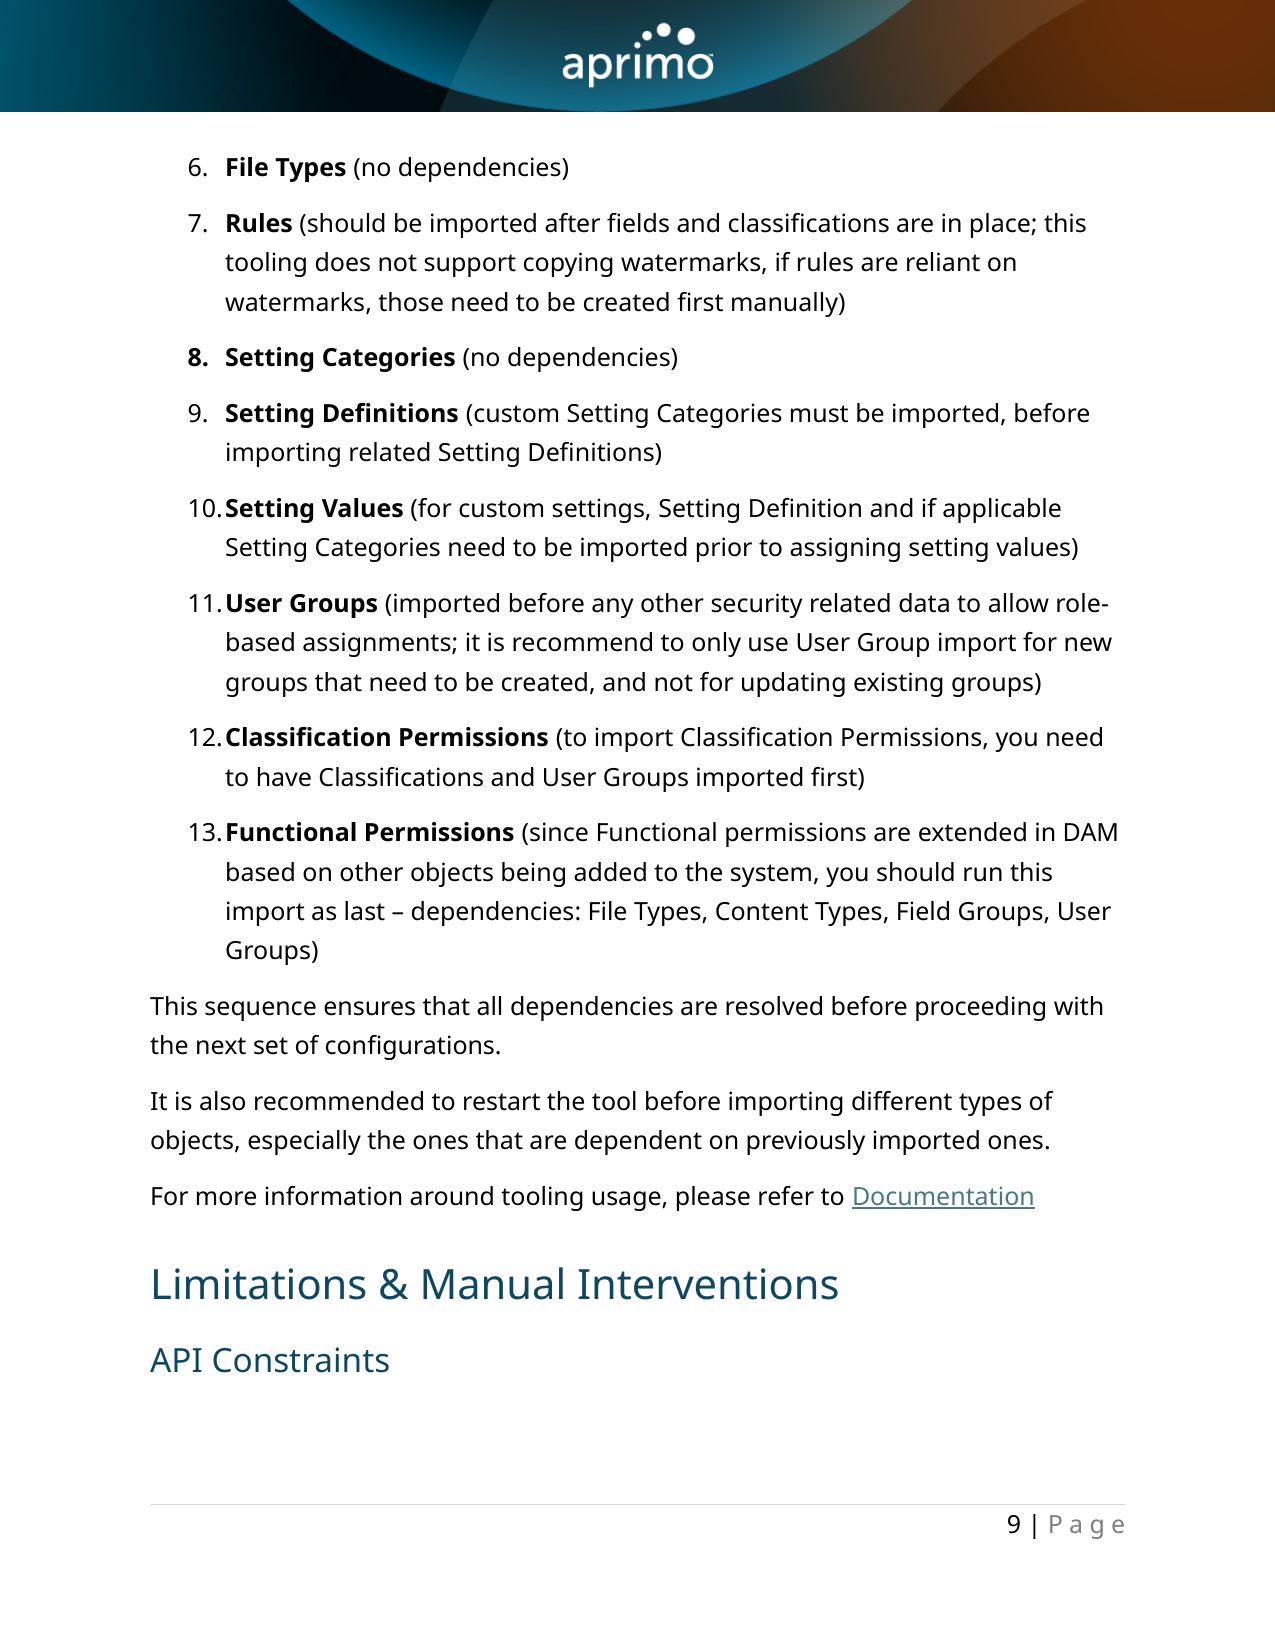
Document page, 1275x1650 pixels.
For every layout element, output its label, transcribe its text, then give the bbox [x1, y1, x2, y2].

list Setting Values (for custom settings, Setting Definition and if applicable Setting Categories need to be imported prior to assigning setting values) [187, 491, 1125, 564]
text For more information around tooling usage, please refer to Documentation [150, 1178, 1125, 1212]
picture [202, 0, 1275, 112]
text This sequence ensures that all dependencies are resolved before proceeding with the next set of configurations. [150, 988, 1125, 1062]
subtitle Limitations & Manual Interventions [150, 1255, 1125, 1312]
list Rules (should be imported after fields and classifications are in place; this tooling does not support copying watermarks, if rules are reliant on watermarks, those need to be created first manually) [187, 206, 1125, 318]
list Functional Permissions (since Functional permissions are extended in DAM based on other objects being added to the system, you should run this import as last – dependencies: File Types, Content Types, Field Groups, User Groups) [187, 815, 1125, 967]
list File Types (no dependencies) [187, 150, 1125, 184]
list Classification Permissions (to import Classification Permissions, you need to have Classifications and User Groups imported first) [187, 720, 1125, 793]
list Setting Categories (no dependencies) [187, 340, 1125, 374]
subtitle API Constraints [150, 1337, 1125, 1382]
text It is also recommended to restart the tool before importing different types of objects, especially the ones that are dependent on previously imported ones. [150, 1083, 1125, 1157]
list User Groups (imported before any other security related data to allow role-based assignments; it is recommend to only use User Group import for new groups that need to be created, and not for updating existing groups) [187, 586, 1125, 698]
list Setting Definitions (custom Setting Categories must be imported, before importing related Setting Definitions) [187, 396, 1125, 469]
